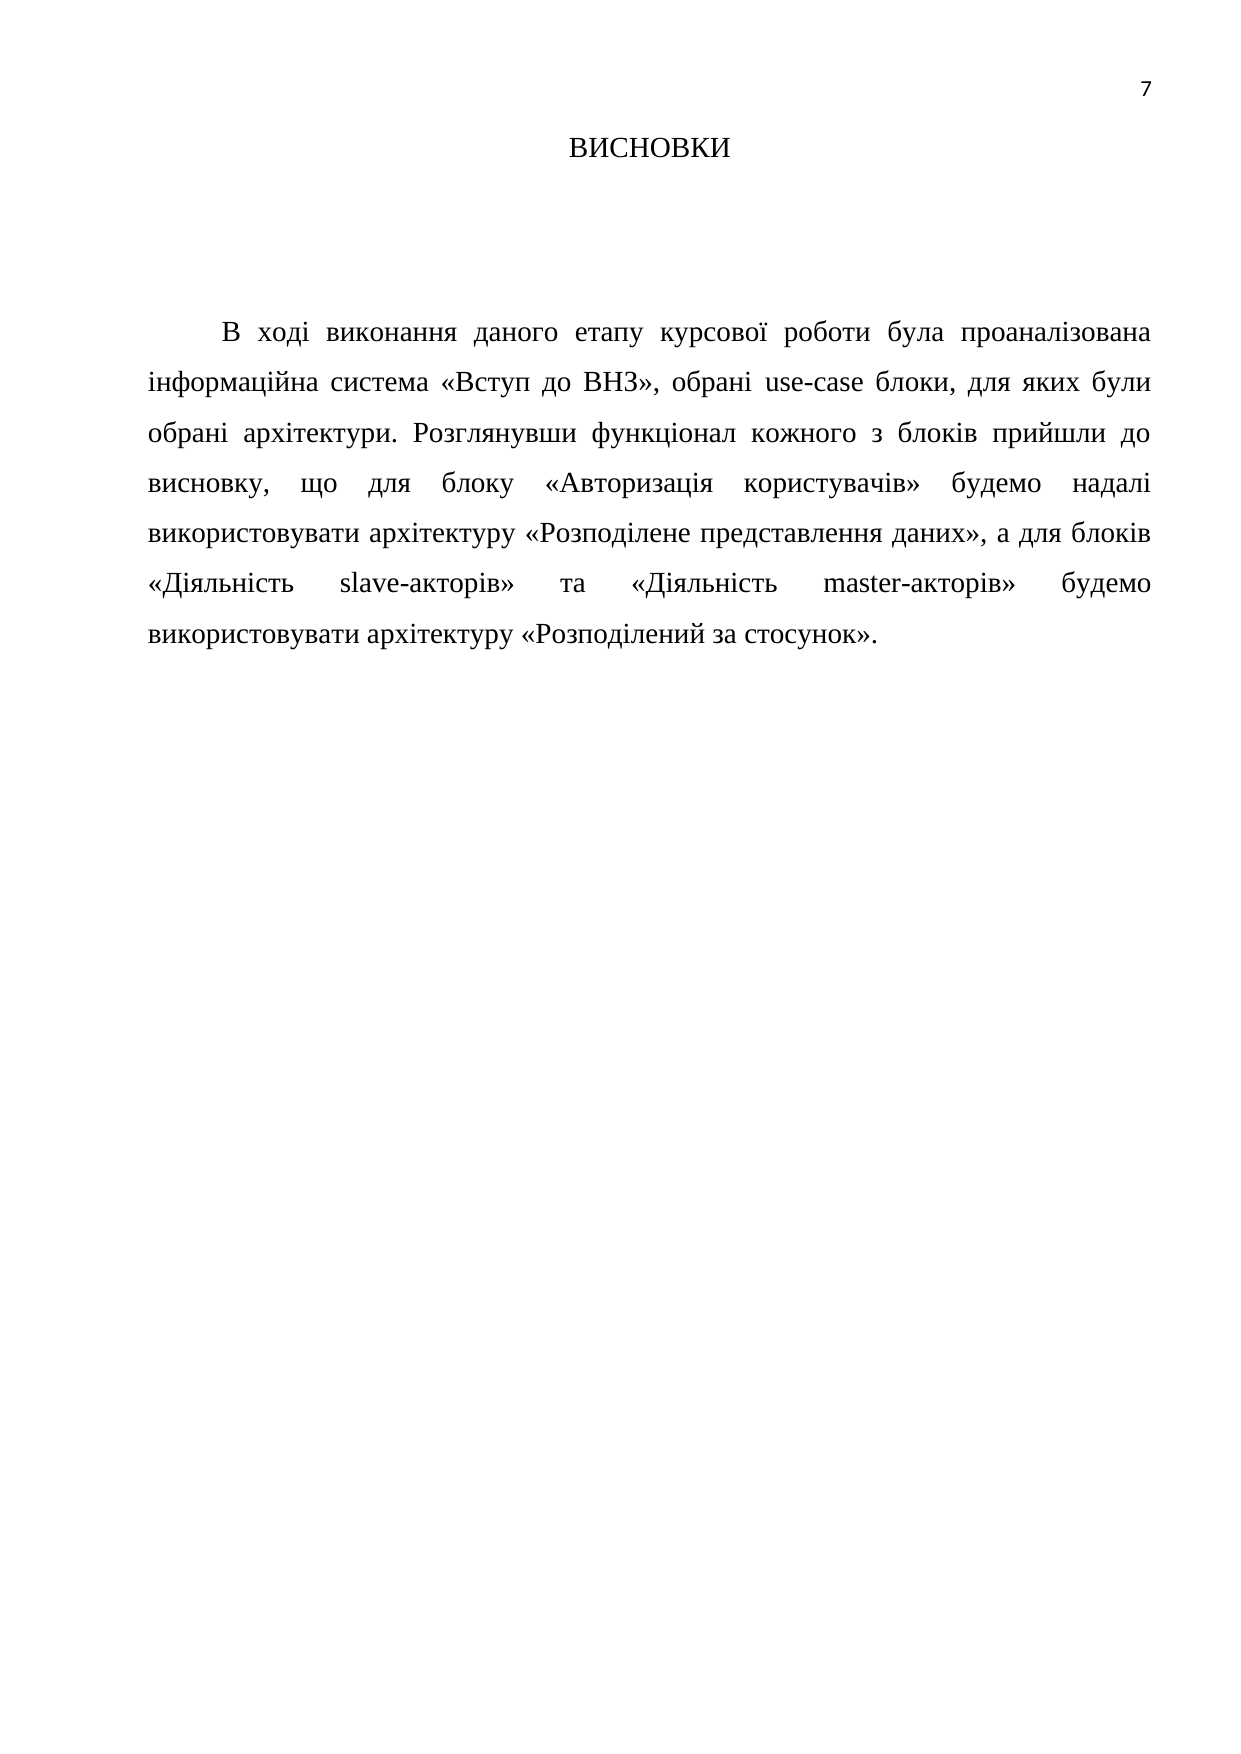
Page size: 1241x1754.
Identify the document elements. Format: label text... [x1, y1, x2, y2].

subtitle ВИСНОВКИ [148, 130, 1152, 163]
text В ході виконання даного етапу курсової роботи була проаналізована інформаційна система «Вступ до ВНЗ», обрані use-case блоки, для яких були обрані архітектури. Розглянувши функціонал кожного з блоків прийшли до висновку, що для блоку «Авторизація користувачів» будемо надалі використовувати архітектуру «Розподілене представлення даних», а для блоків «Діяльність slave-акторів» та «Діяльність master-акторів» будемо використовувати архітектуру «Розподілений за стосунок». [148, 314, 1152, 649]
